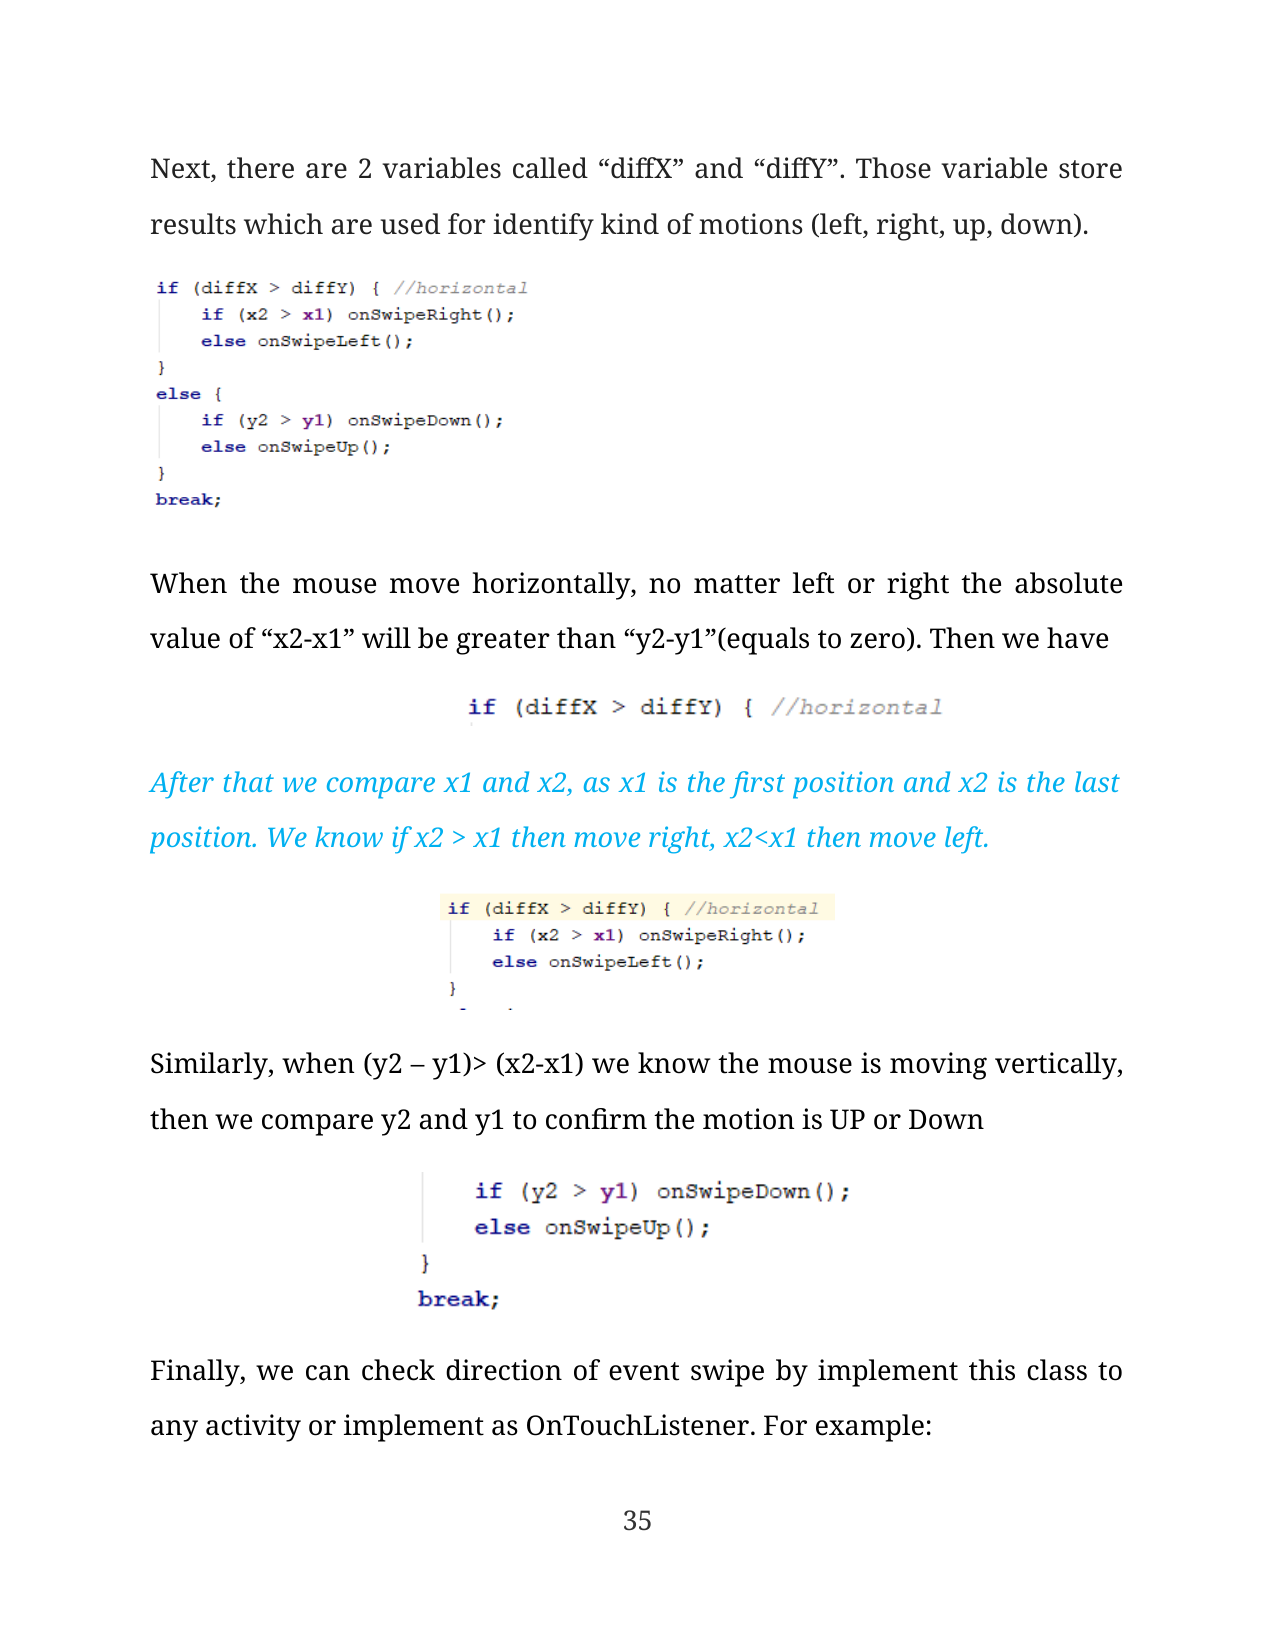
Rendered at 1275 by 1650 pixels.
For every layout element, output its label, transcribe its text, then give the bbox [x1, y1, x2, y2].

picture [463, 691, 962, 726]
text When the mouse move horizontally, no matter left or right the absolute value of “x2-x1” will be greater than “y2-y1”(equals to zero). Then we have [150, 564, 1125, 657]
picture [440, 891, 835, 1010]
text Similarly, when (y2 – y1)> (x2-x1) we know the mouse is moving vertically, then we compare y2 and y1 to confirm the motion is UP or Down [150, 1045, 1125, 1137]
text After that we compare x1 and x2, as x1 is the first position and x2 is the last position. We know if x2 > x1 then move right, x2<x1 then move left. [150, 764, 1125, 856]
picture [394, 1172, 881, 1317]
picture [150, 277, 548, 530]
text Next, there are 2 variables called “diffX” and “diffY”. Those variable store results which are used for identify kind of motions (left, right, up, down). [150, 150, 1125, 242]
text Finally, we can check direction of event swipe by implement this class to any activity or implement as OnTouchListener. For example: [150, 1351, 1125, 1443]
